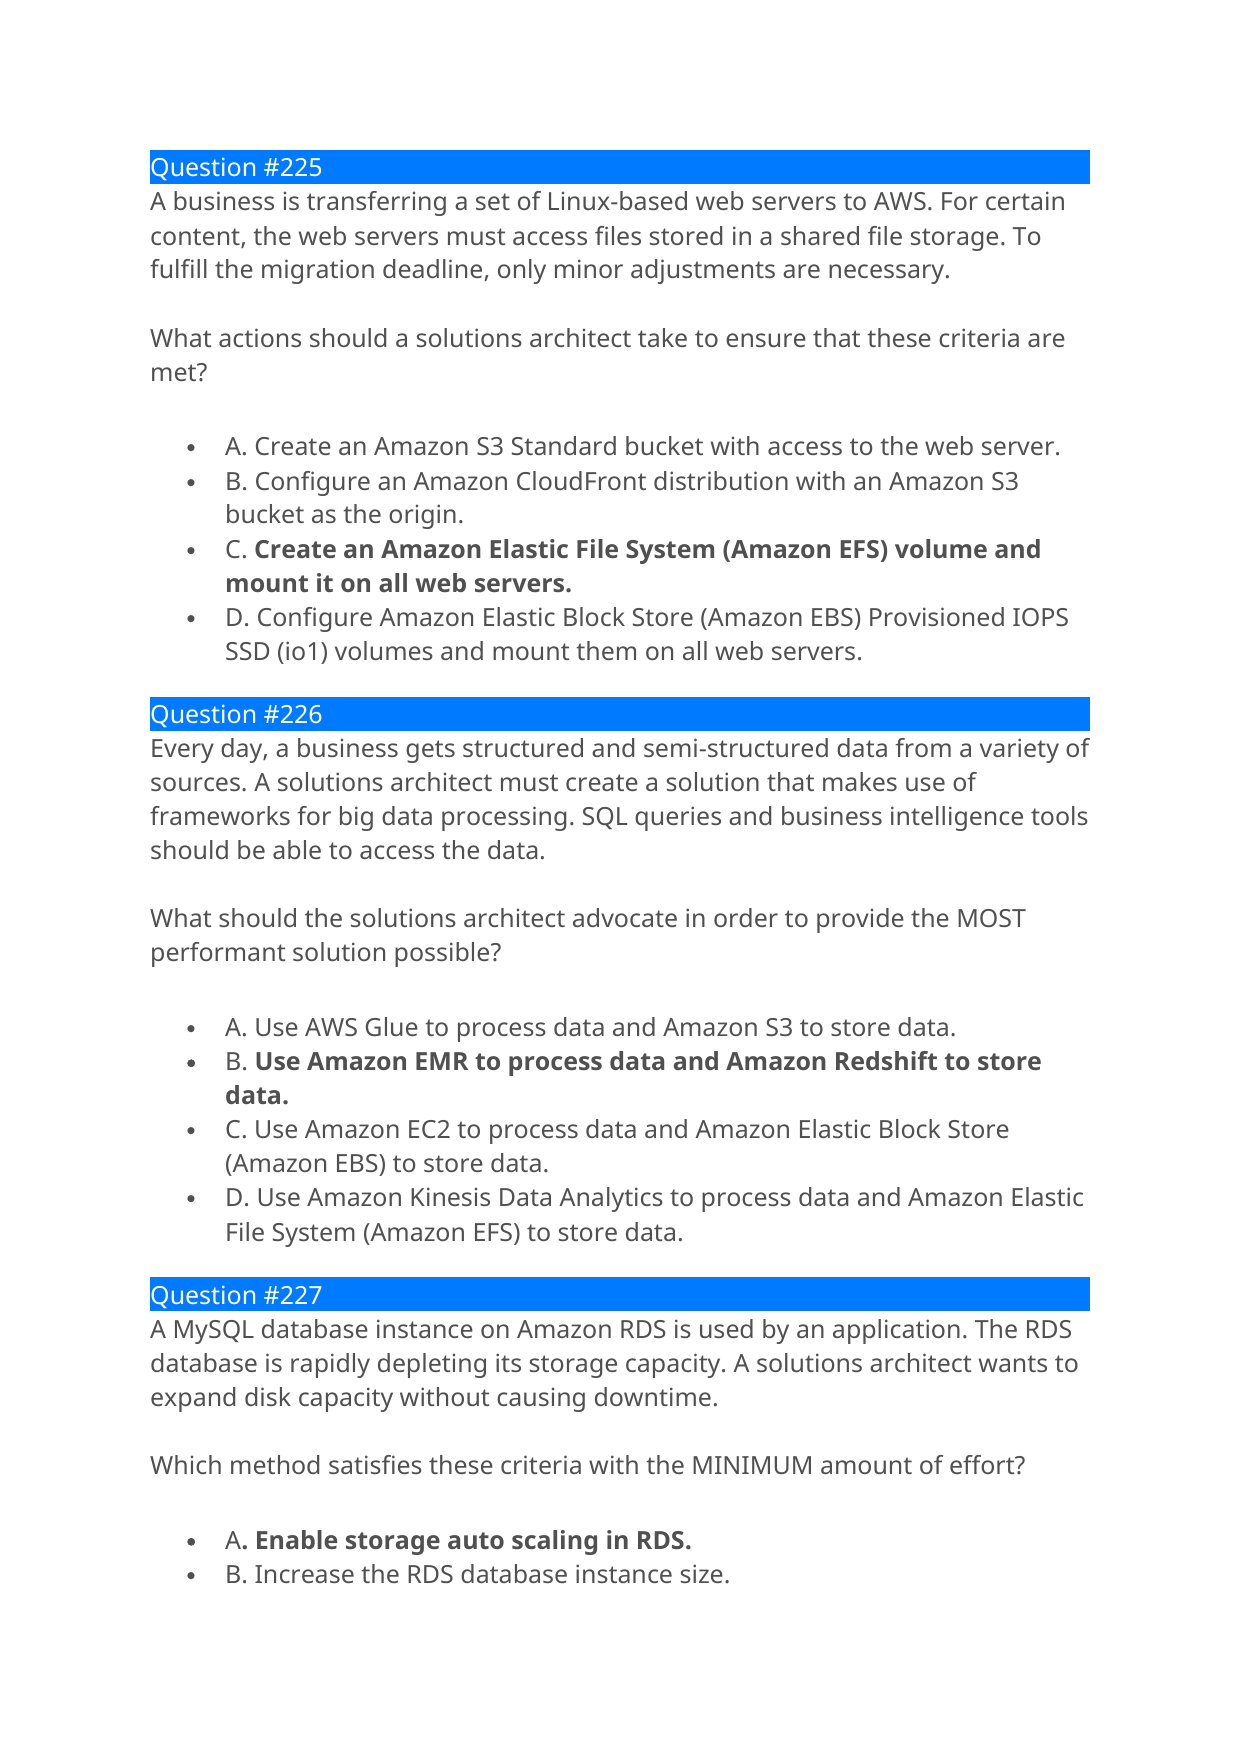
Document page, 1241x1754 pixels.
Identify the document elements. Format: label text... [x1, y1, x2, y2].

list D. Use Amazon Kinesis Data Analytics to process data and Amazon Elastic File System (Amazon EFS) to store data. [187, 1180, 1090, 1248]
list C. Create an Amazon Elastic File System (Amazon EFS) volume and mount it on all web servers. [187, 531, 1090, 599]
list C. Use Amazon EC2 to process data and Amazon Elastic Block Store (Amazon EBS) to store data. [187, 1112, 1090, 1180]
list B. Configure an Amazon CloudFront distribution with an Amazon S3 bucket as the origin. [187, 463, 1090, 531]
list A. Create an Amazon S3 Standard bucket with access to the web server. [187, 429, 1090, 463]
text Question #226 [150, 697, 1090, 731]
text A MySQL database instance on Amazon RDS is used by an application. The RDS database is rapidly depleting its storage capacity. A solutions architect wants to expand disk capacity without causing downtime. Which method satisfies these criteria with the MINIMUM amount of effort? [150, 1311, 1090, 1482]
text A business is transferring a set of Linux-based web servers to AWS. For certain content, the web servers must access files stored in a shared file storage. To fulfill the migration deadline, only minor adjustments are necessary. What actions should a solutions architect take to ensure that these criteria are met? [150, 184, 1090, 388]
list D. Configure Amazon Elastic Block Store (Amazon EBS) Provisioned IOPS SSD (io1) volumes and mount them on all web servers. [187, 599, 1090, 667]
list A. Enable storage auto scaling in RDS. [187, 1522, 1090, 1556]
text Question #227 [150, 1277, 1090, 1311]
list B. Increase the RDS database instance size. [187, 1556, 1090, 1591]
list B. Use Amazon EMR to process data and Amazon Redshift to store data. [187, 1044, 1090, 1112]
list A. Use AWS Glue to process data and Amazon S3 to store data. [187, 1010, 1090, 1044]
text Every day, a business gets structured and semi-structured data from a variety of sources. A solutions architect must create a solution that makes use of frameworks for big data processing. SQL queries and business intelligence tools should be able to access the data. What should the solutions architect advocate in order to provide the MOST performant solution possible? [150, 731, 1090, 969]
text Question #225 [150, 150, 1090, 184]
